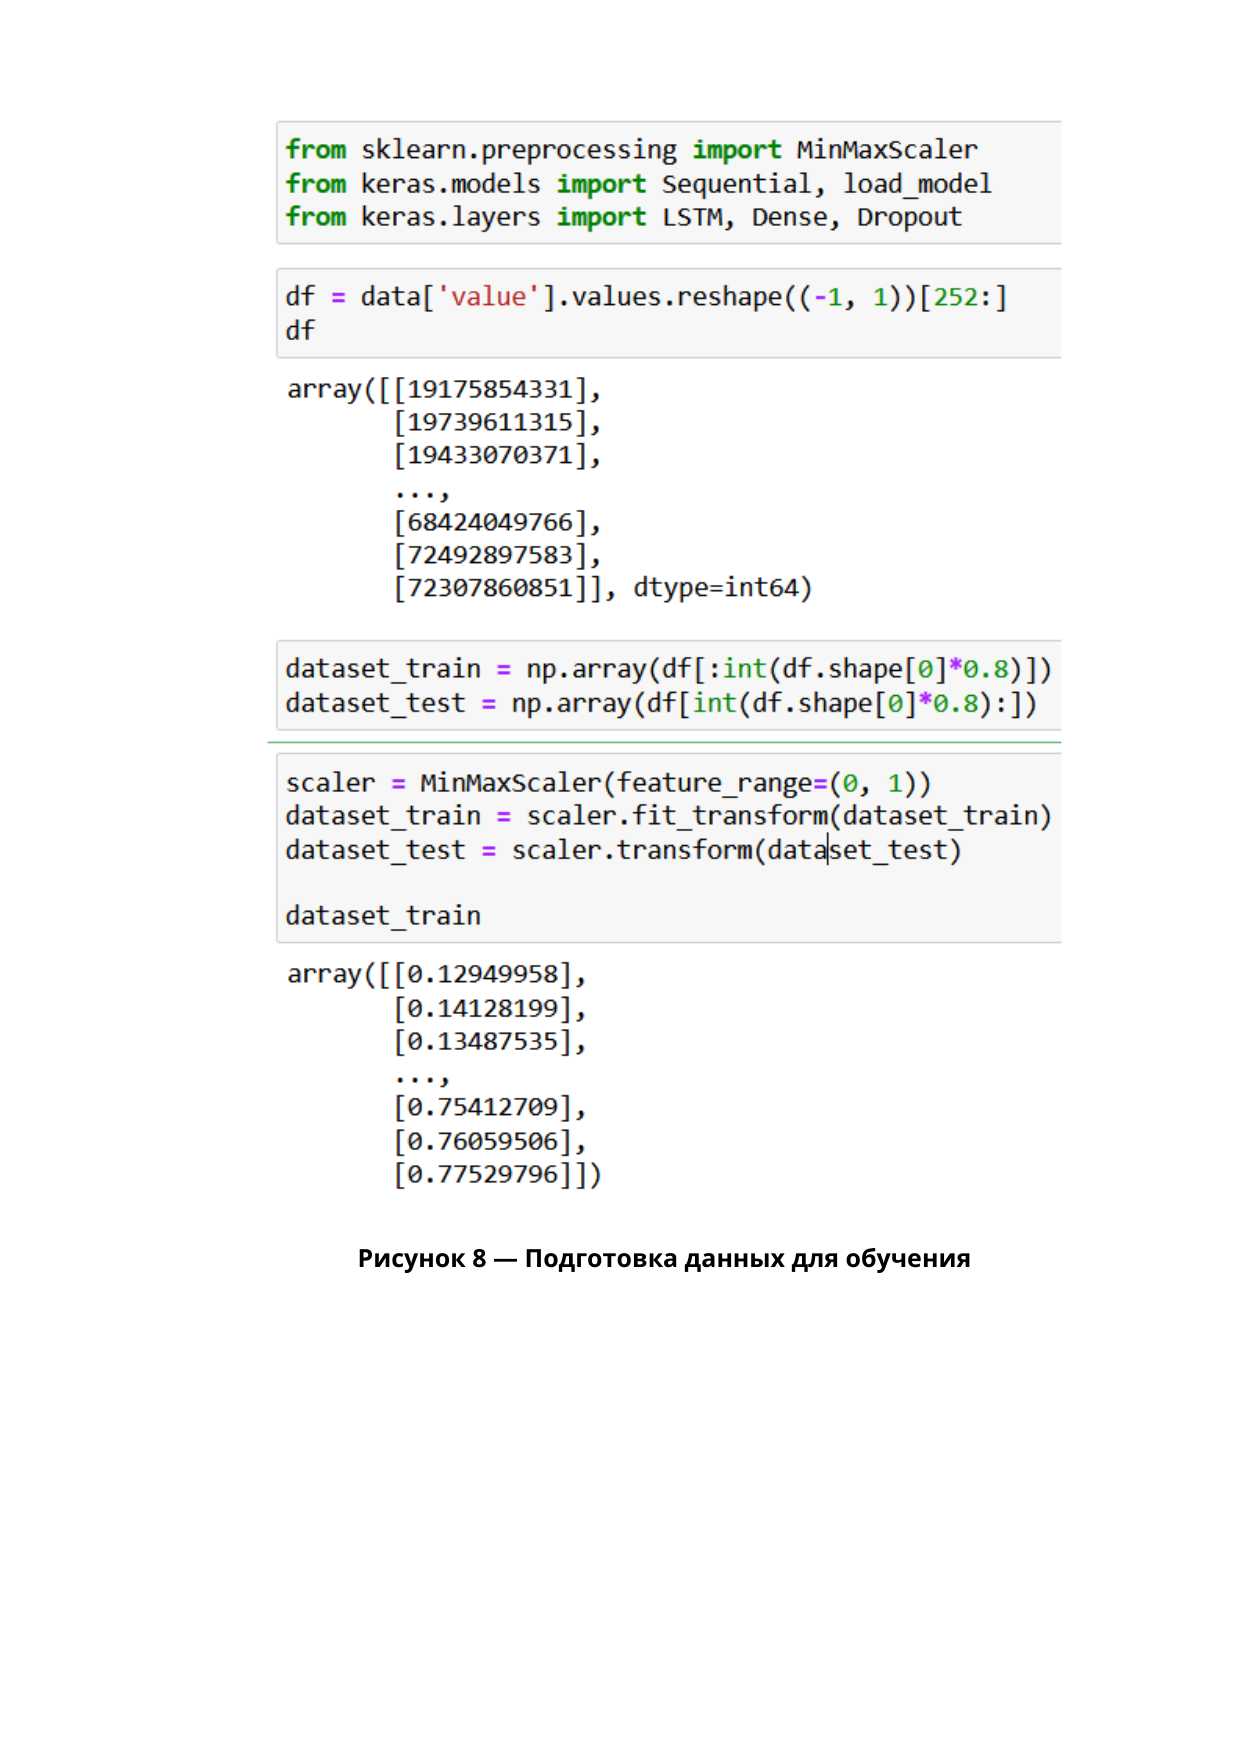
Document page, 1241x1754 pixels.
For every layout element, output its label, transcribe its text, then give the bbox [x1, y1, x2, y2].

picture [267, 118, 1062, 1211]
text Рисунок 8 — Подготовка данных для обучения [177, 1241, 1152, 1275]
